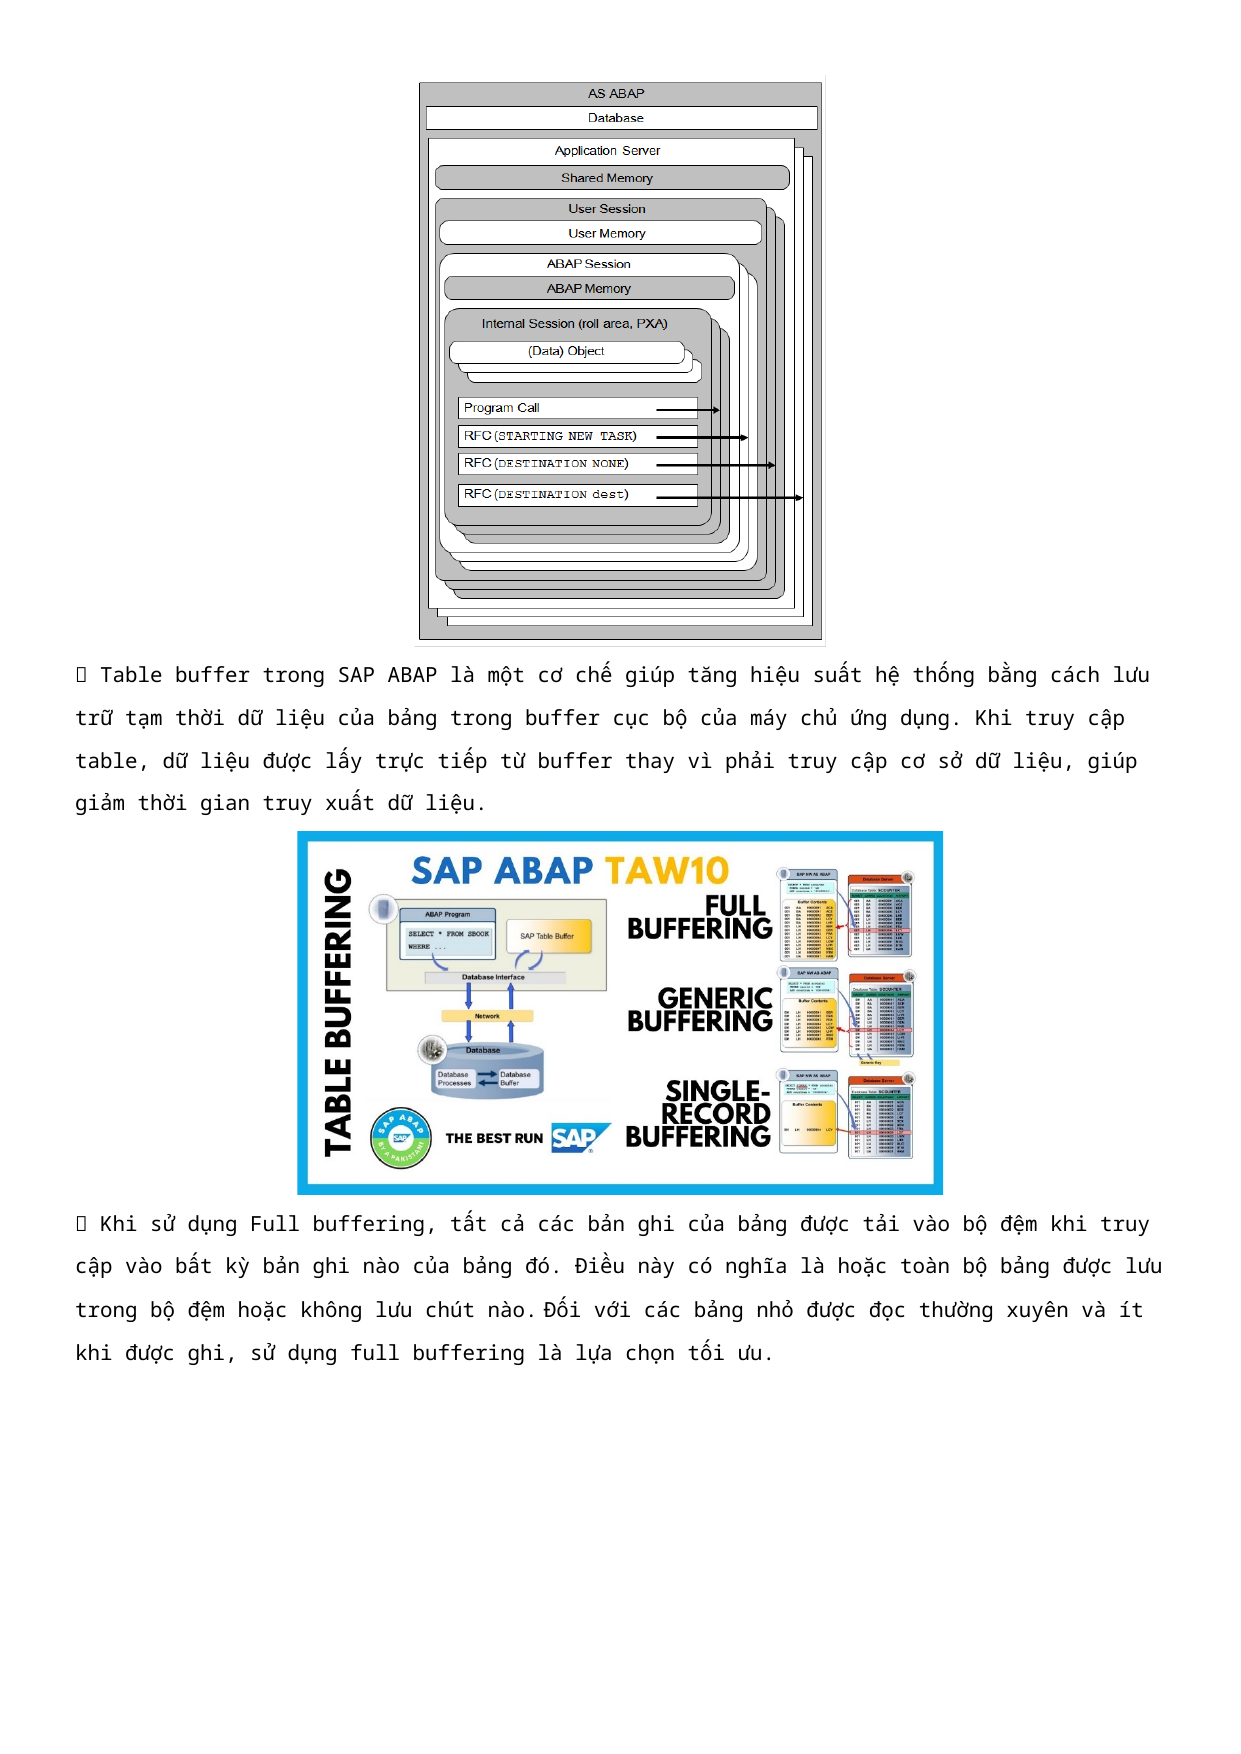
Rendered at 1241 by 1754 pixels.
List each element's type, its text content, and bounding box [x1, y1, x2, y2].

picture [307, 841, 935, 1185]
picture [414, 75, 826, 647]
text 💡 Khi sử dụng Full buffering, tất cả các bản ghi của bảng được tải vào bộ đệm khi truy cập vào bất kỳ bản ghi nào của bảng đó. Điều này có nghĩa là hoặc toàn bộ bảng được lưu trong bộ đệm hoặc không lưu chút nào. Đối với các bảng nhỏ được đọc thường xuyên và ít khi được ghi, sử dụng full buffering là lựa chọn tối ưu. [75, 1209, 1165, 1366]
text 💡 Table buffer trong SAP ABAP là một cơ chế giúp tăng hiệu suất hệ thống bằng cách lưu trữ tạm thời dữ liệu của bảng trong buffer cục bộ của máy chủ ứng dụng. Khi truy cập table, dữ liệu được lấy trực tiếp từ buffer thay vì phải truy cập cơ sở dữ liệu, giúp giảm thời gian truy xuất dữ liệu. [75, 661, 1165, 817]
